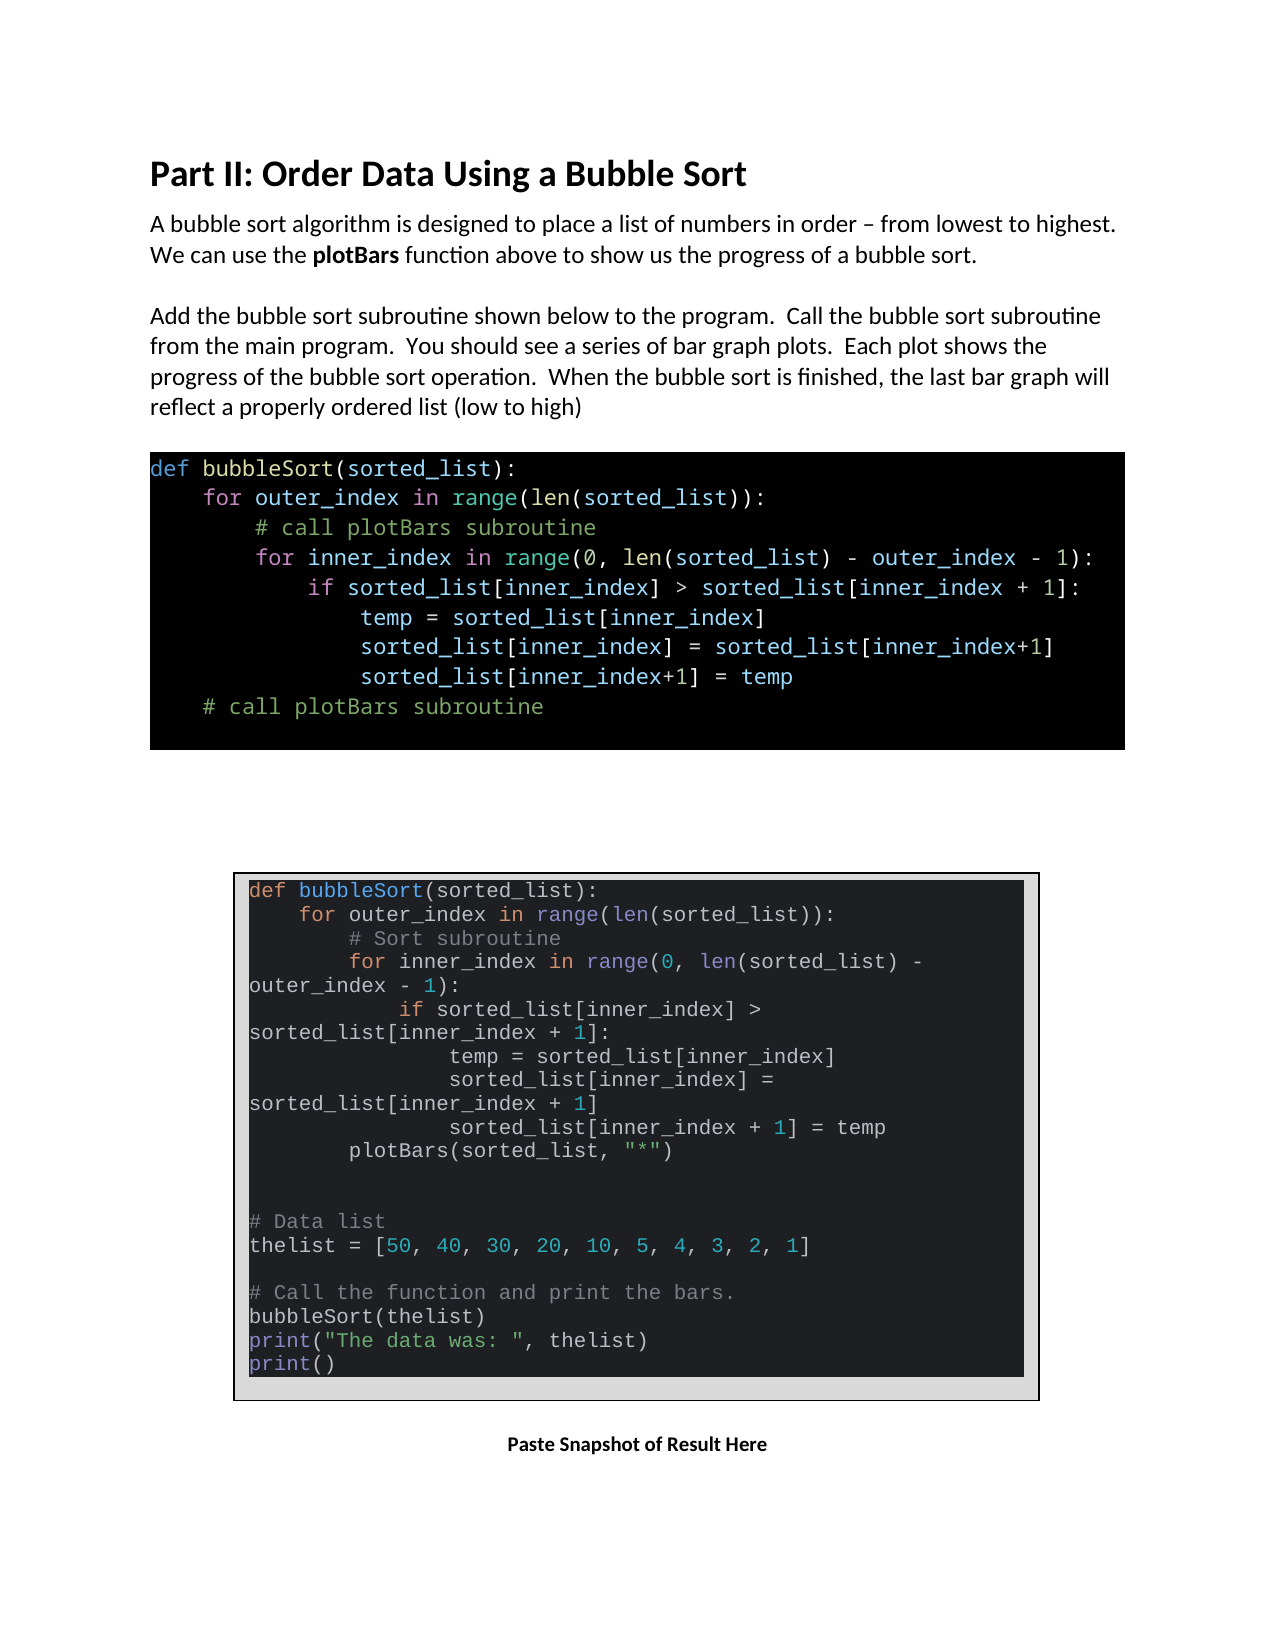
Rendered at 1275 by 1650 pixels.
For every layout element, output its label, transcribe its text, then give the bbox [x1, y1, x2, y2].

text temp = sorted_list[inner_index] [150, 601, 1125, 631]
text Add the bubble sort subroutine shown below to the program. Call the bubble sort subroutine from the main program. You should see a series of bar graph plots. Each plot shows the progress of the bubble sort operation. When the bubble sort is finished, the last bar graph will reflect a properly ordered list (low to high) [150, 300, 1125, 422]
text sorted_list[inner_index+1] = temp [150, 661, 1125, 691]
text def bubbleSort(sorted_list): [150, 452, 1125, 482]
text sorted_list[inner_index] = sorted_list[inner_index+1] [150, 631, 1125, 661]
text Paste Snapshot of Result Here [150, 1431, 1125, 1457]
text A bubble sort algorithm is designed to place a list of numbers in order – from lowest to highest. We can use the plotBars function above to show us the progress of a bubble sort. [150, 208, 1125, 269]
text Part II: Order Data Using a Bubble Sort [150, 150, 1125, 196]
text for inner_index in range(0, len(sorted_list) - outer_index - 1): [150, 542, 1125, 572]
text for outer_index in range(len(sorted_list)): [150, 482, 1125, 512]
text # call plotBars subroutine [150, 691, 1125, 721]
text if sorted_list[inner_index] > sorted_list[inner_index + 1]: [150, 572, 1125, 601]
text # call plotBars subroutine [150, 512, 1125, 542]
